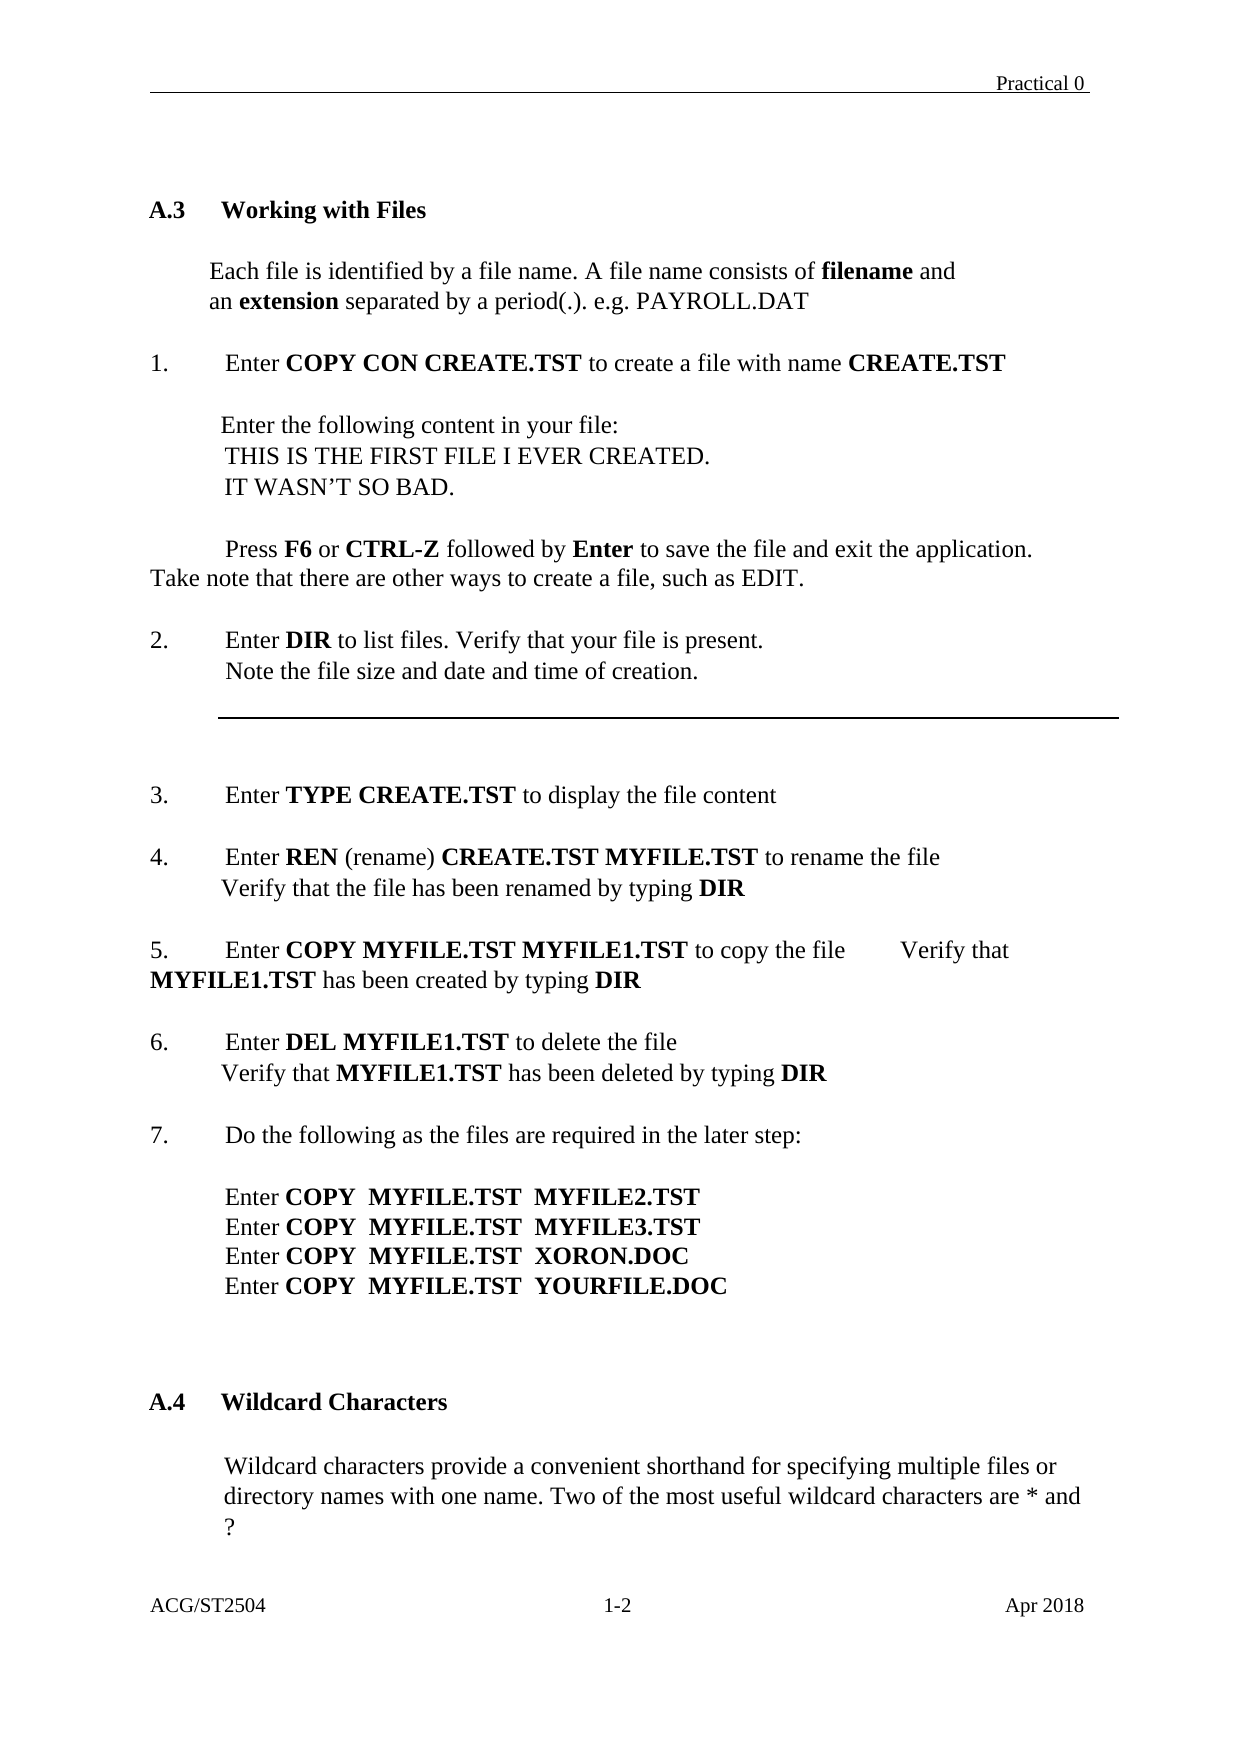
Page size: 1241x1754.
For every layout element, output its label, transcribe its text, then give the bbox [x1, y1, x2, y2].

text Press F6 or CTRL-Z followed by Enter to save the file and exit the application. Take note that there are other ways to create a file, such as EDIT. [148, 534, 1089, 592]
text IT WASN’T SO BAD. [148, 472, 1089, 501]
list Enter TYPE CREATE.TST to display the file content [150, 780, 1089, 809]
text Verify that the file has been renamed by typing DIR [148, 873, 1089, 902]
text Wildcard characters provide a convenient shorthand for specifying multiple files or directory names with one name. Two of the most useful wildcard characters are * and [224, 1451, 1089, 1510]
text Enter COPY MYFILE.TST MYFILE2.TST [148, 1182, 1089, 1210]
subtitle A.3 Working with Files [148, 195, 1089, 224]
text Enter COPY MYFILE.TST YOURFILE.DOC [148, 1271, 1089, 1300]
list Enter COPY CON CREATE.TST to create a file with name CREATE.TST [150, 348, 1089, 377]
list Do the following as the files are required in the later step: [150, 1120, 1089, 1148]
list Enter REN (rename) CREATE.TST MYFILE.TST to rename the file [150, 842, 1089, 871]
text ? [224, 1512, 1089, 1541]
subtitle A.4 Wildcard Characters [148, 1387, 1089, 1415]
text Verify that MYFILE1.TST has been deleted by typing DIR [148, 1058, 1089, 1086]
text Each file is identified by a file name. A file name consists of filename and an extension separated by a period(.). e.g. PAYROLL.DAT [209, 256, 985, 315]
list Enter DIR to list files. Verify that your file is present. [150, 625, 1089, 654]
text THIS IS THE FIRST FILE I EVER CREATED. [148, 441, 1089, 469]
list Enter COPY MYFILE.TST MYFILE1.TST to copy the file Verify that MYFILE1.TST has been created by typing DIR [150, 935, 1089, 993]
list Enter DEL MYFILE1.TST to delete the file [150, 1027, 1089, 1056]
text Enter COPY MYFILE.TST MYFILE3.TST Enter COPY MYFILE.TST XORON.DOC [225, 1212, 761, 1270]
text Note the file size and date and time of creation. [225, 656, 1089, 685]
text Enter the following content in your file: [148, 410, 1089, 439]
